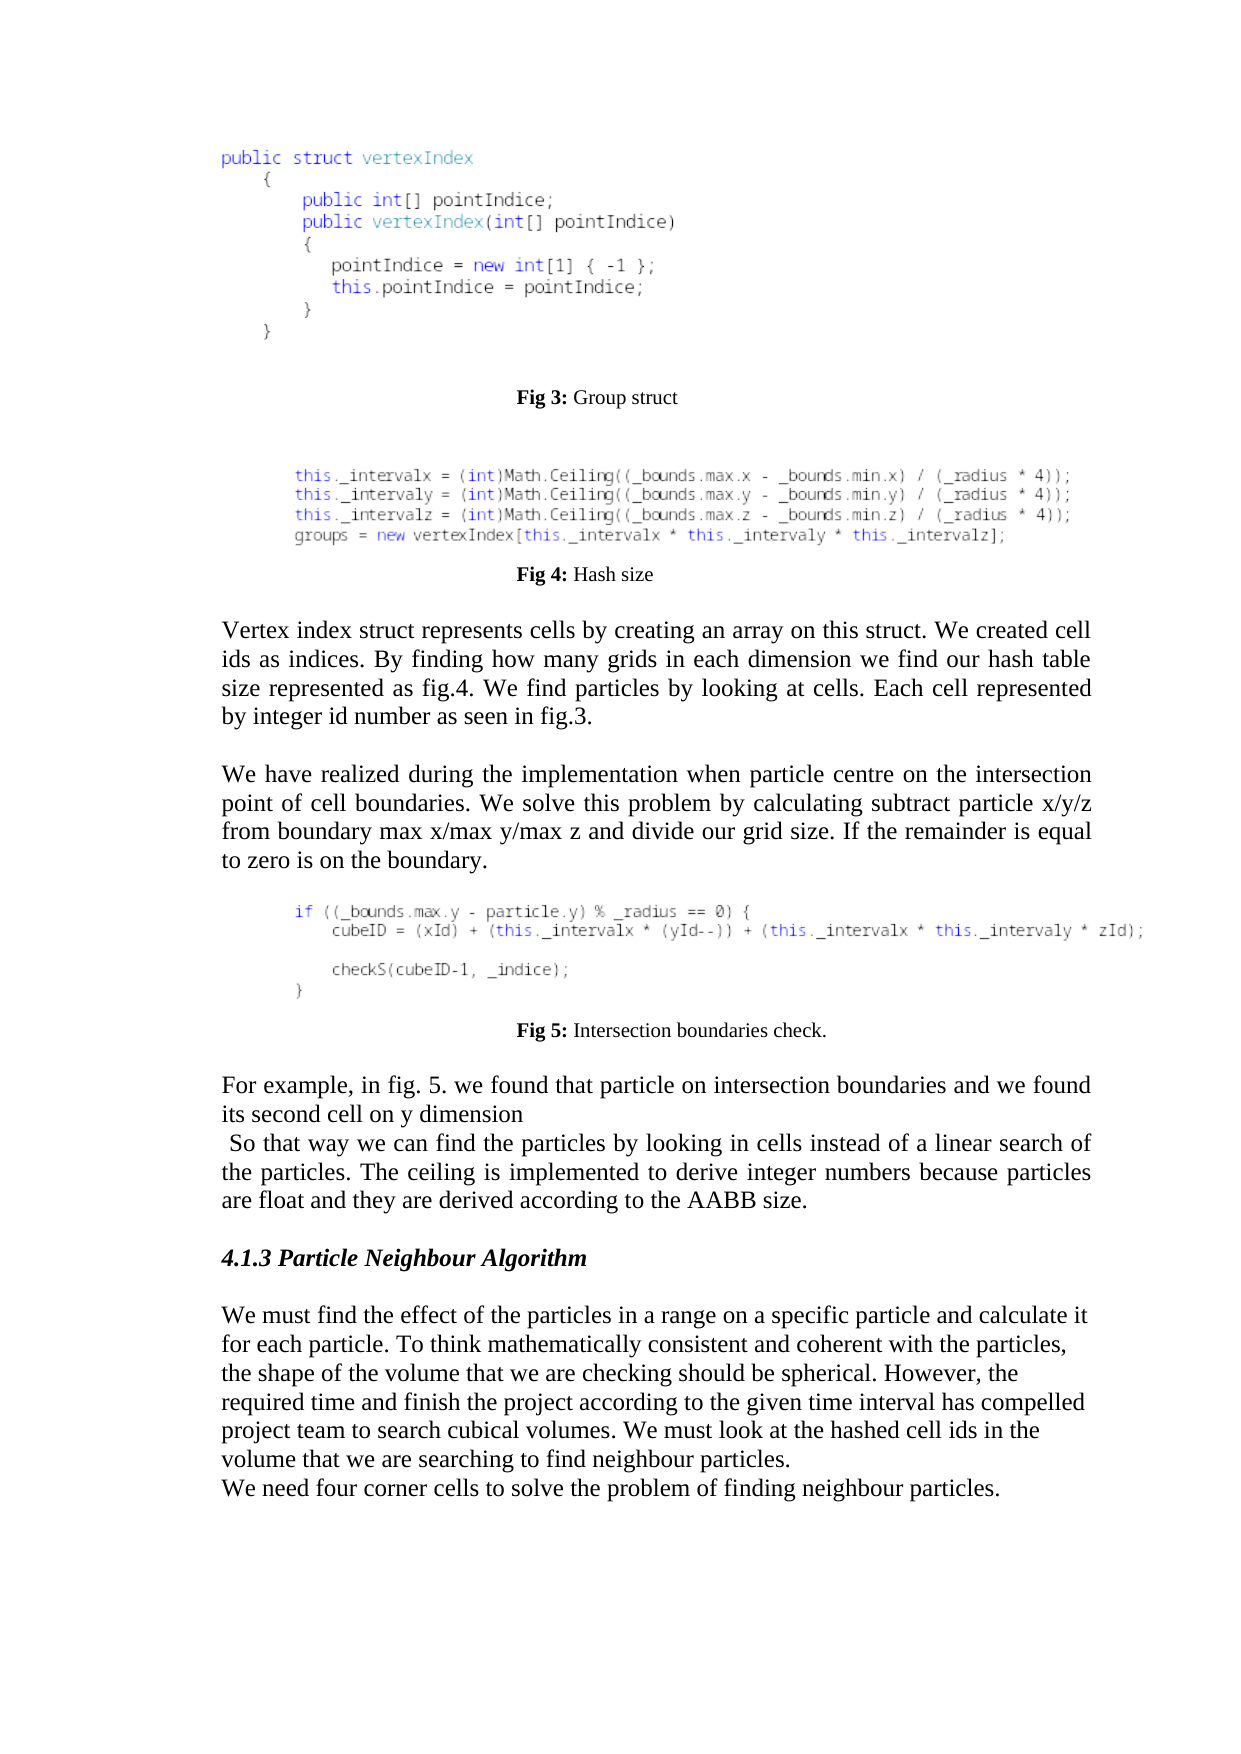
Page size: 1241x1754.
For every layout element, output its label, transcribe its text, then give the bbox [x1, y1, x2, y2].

text 4.1.3 Particle Neighbour Algorithm [148, 1243, 1093, 1272]
text Fig 3: Group struct [443, 385, 1093, 409]
text Fig 4: Hash size [443, 562, 1093, 586]
text So that way we can find the particles by looking in cells instead of a linear search of the particles. The ceiling is implemented to derive integer numbers because particles are float and they are derived according to the AABB size. [221, 1128, 1093, 1214]
text We must find the effect of the particles in a range on a specific particle and calculate it for each particle. To think mathematically consistent and coherent with the particles, the shape of the volume that we are checking should be spherical. However, the required time and finish the project according to the given time interval has compelled project team to search cubical volumes. We must look at the hashed cell ids in the volume that we are searching to find neighbour particles. [221, 1301, 1093, 1473]
text We have realized during the implementation when particle centre on the intersection point of cell boundaries. We solve this problem by calculating subtract particle x/y/z from boundary max x/max y/max z and divide our grid size. If the remainder is equal to zero is on the boundary. [221, 759, 1093, 874]
text Vertex index struct represents cells by creating an array on this struct. We created cell ids as indices. By finding how many grids in each dimension we find our hash table size represented as fig.4. We find particles by looking at cells. Each cell represented by integer id number as seen in fig.3. [221, 615, 1093, 730]
text Fig 5: Intersection boundaries check. [443, 1018, 1093, 1042]
text For example, in fig. 5. we found that particle on intersection boundaries and we found its second cell on y dimension [221, 1071, 1093, 1128]
text We need four corner cells to solve the problem of finding neighbour particles. [221, 1473, 1093, 1502]
